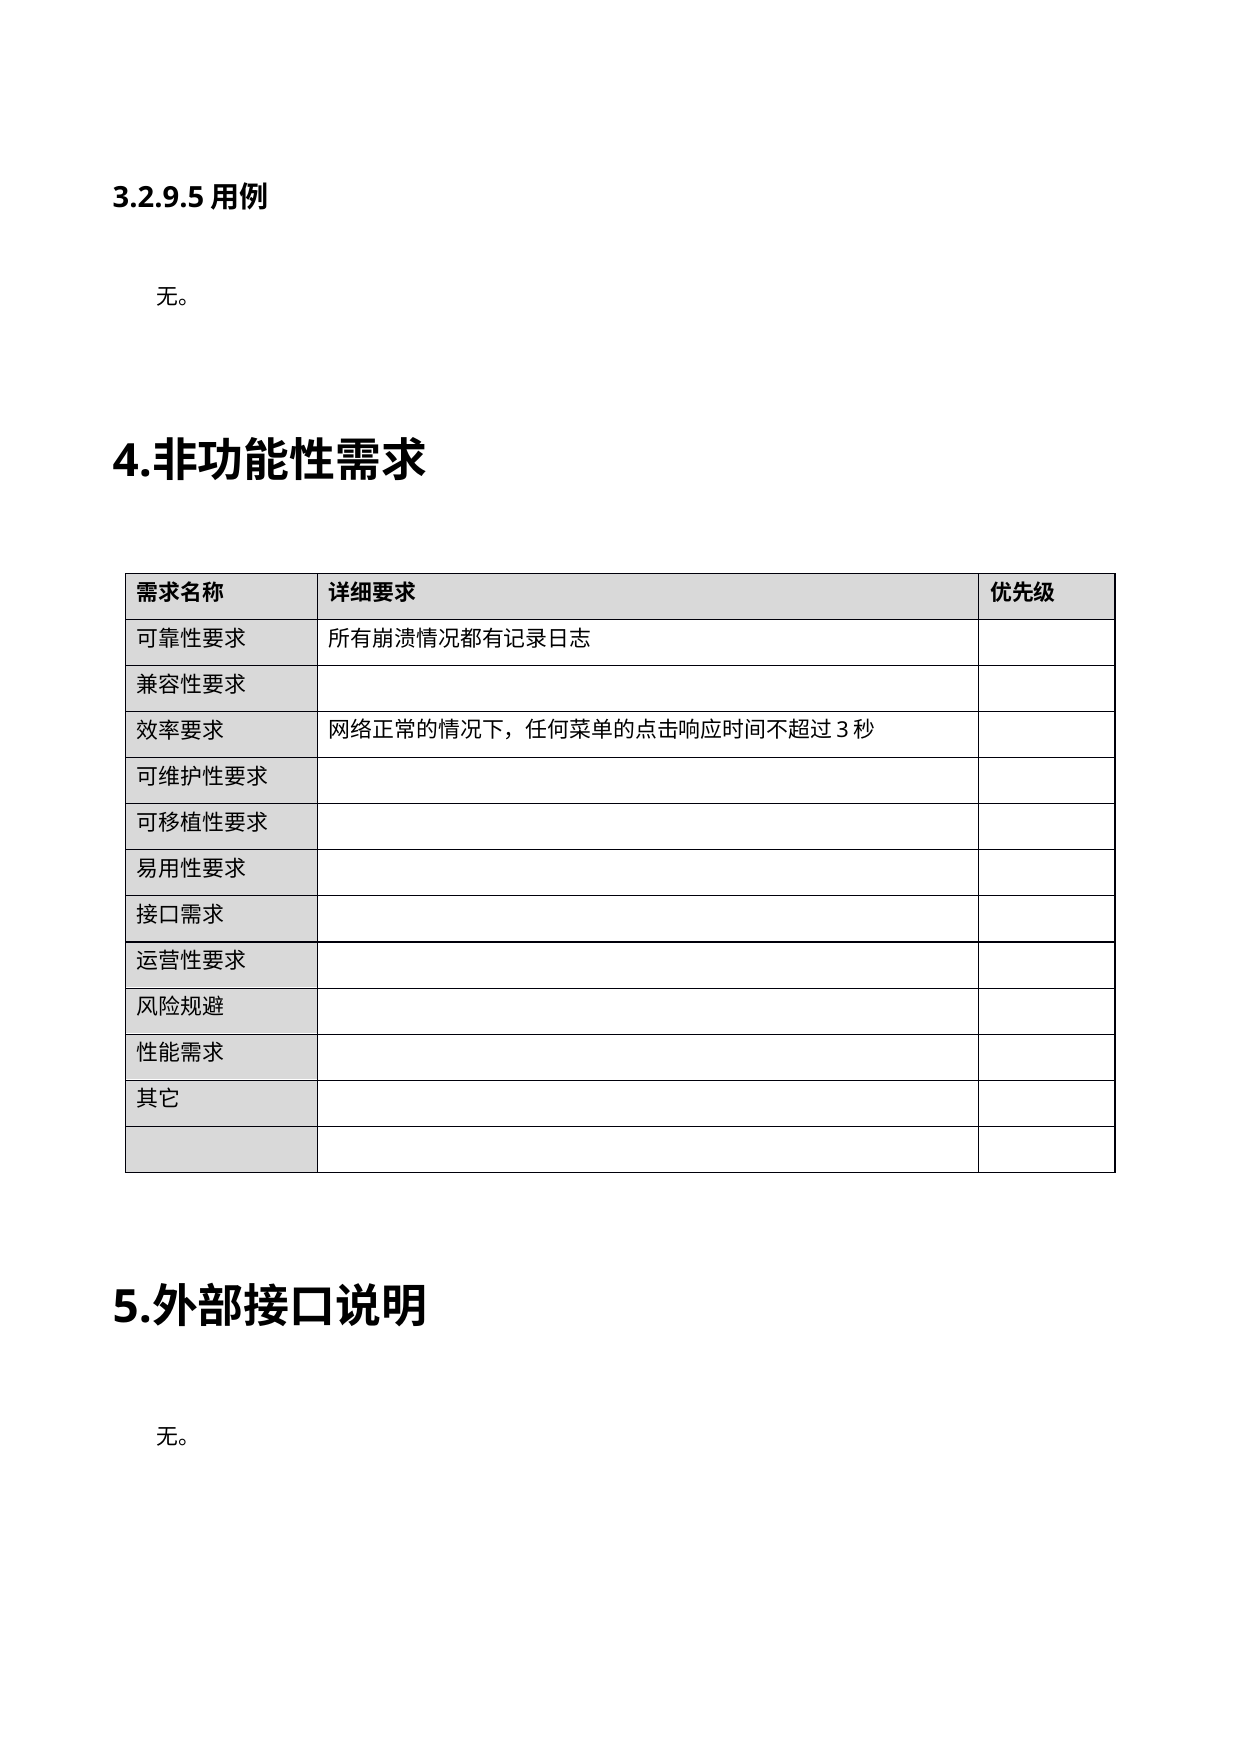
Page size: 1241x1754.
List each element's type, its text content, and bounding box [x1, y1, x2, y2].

table_cell 易用性要求 [126, 850, 317, 895]
table_cell [979, 804, 1114, 849]
table_cell [979, 666, 1114, 711]
table_cell [979, 1035, 1114, 1079]
table_header 优先级 [979, 574, 1114, 619]
table_cell [318, 804, 978, 849]
table_cell [318, 1127, 978, 1172]
table_cell [979, 758, 1114, 803]
subtitle 3.2.9.5用例 [112, 162, 1128, 227]
table_cell 效率要求 [126, 712, 317, 757]
table_cell [979, 989, 1114, 1033]
table_cell [318, 1035, 978, 1079]
table_cell [979, 1127, 1114, 1172]
table_cell [979, 896, 1114, 941]
table_cell [318, 850, 978, 895]
subtitle 4.非功能性需求 [112, 408, 1128, 505]
table_cell [979, 943, 1114, 987]
table_cell 可维护性要求 [126, 758, 317, 803]
list 无。 [112, 278, 1128, 311]
table_cell 所有崩溃情况都有记录日志 [318, 620, 978, 665]
table_cell [126, 1127, 317, 1172]
table_cell 接口需求 [126, 896, 317, 941]
table_cell [979, 1081, 1114, 1126]
table_cell [979, 620, 1114, 665]
table_cell [979, 712, 1114, 757]
table_header 需求名称 [126, 574, 317, 619]
table_cell 可移植性要求 [126, 804, 317, 849]
table_cell [979, 850, 1114, 895]
table_cell [318, 989, 978, 1033]
table_header 详细要求 [318, 574, 978, 619]
table_cell 兼容性要求 [126, 666, 317, 711]
table_cell 其它 [126, 1081, 317, 1126]
subtitle 5.外部接口说明 [112, 1254, 1128, 1351]
table_cell [318, 943, 978, 987]
table_cell 运营性要求 [126, 943, 317, 987]
table_cell 风险规避 [126, 989, 317, 1033]
list 无。 [112, 1419, 1128, 1451]
table_cell [318, 896, 978, 941]
table_cell 可靠性要求 [126, 620, 317, 665]
table_cell [318, 1081, 978, 1126]
table_cell 性能需求 [126, 1035, 317, 1079]
table_cell 网络正常的情况下，任何菜单的点击响应时间不超过3秒 [318, 712, 978, 757]
table_cell [318, 666, 978, 711]
table_cell [318, 758, 978, 803]
